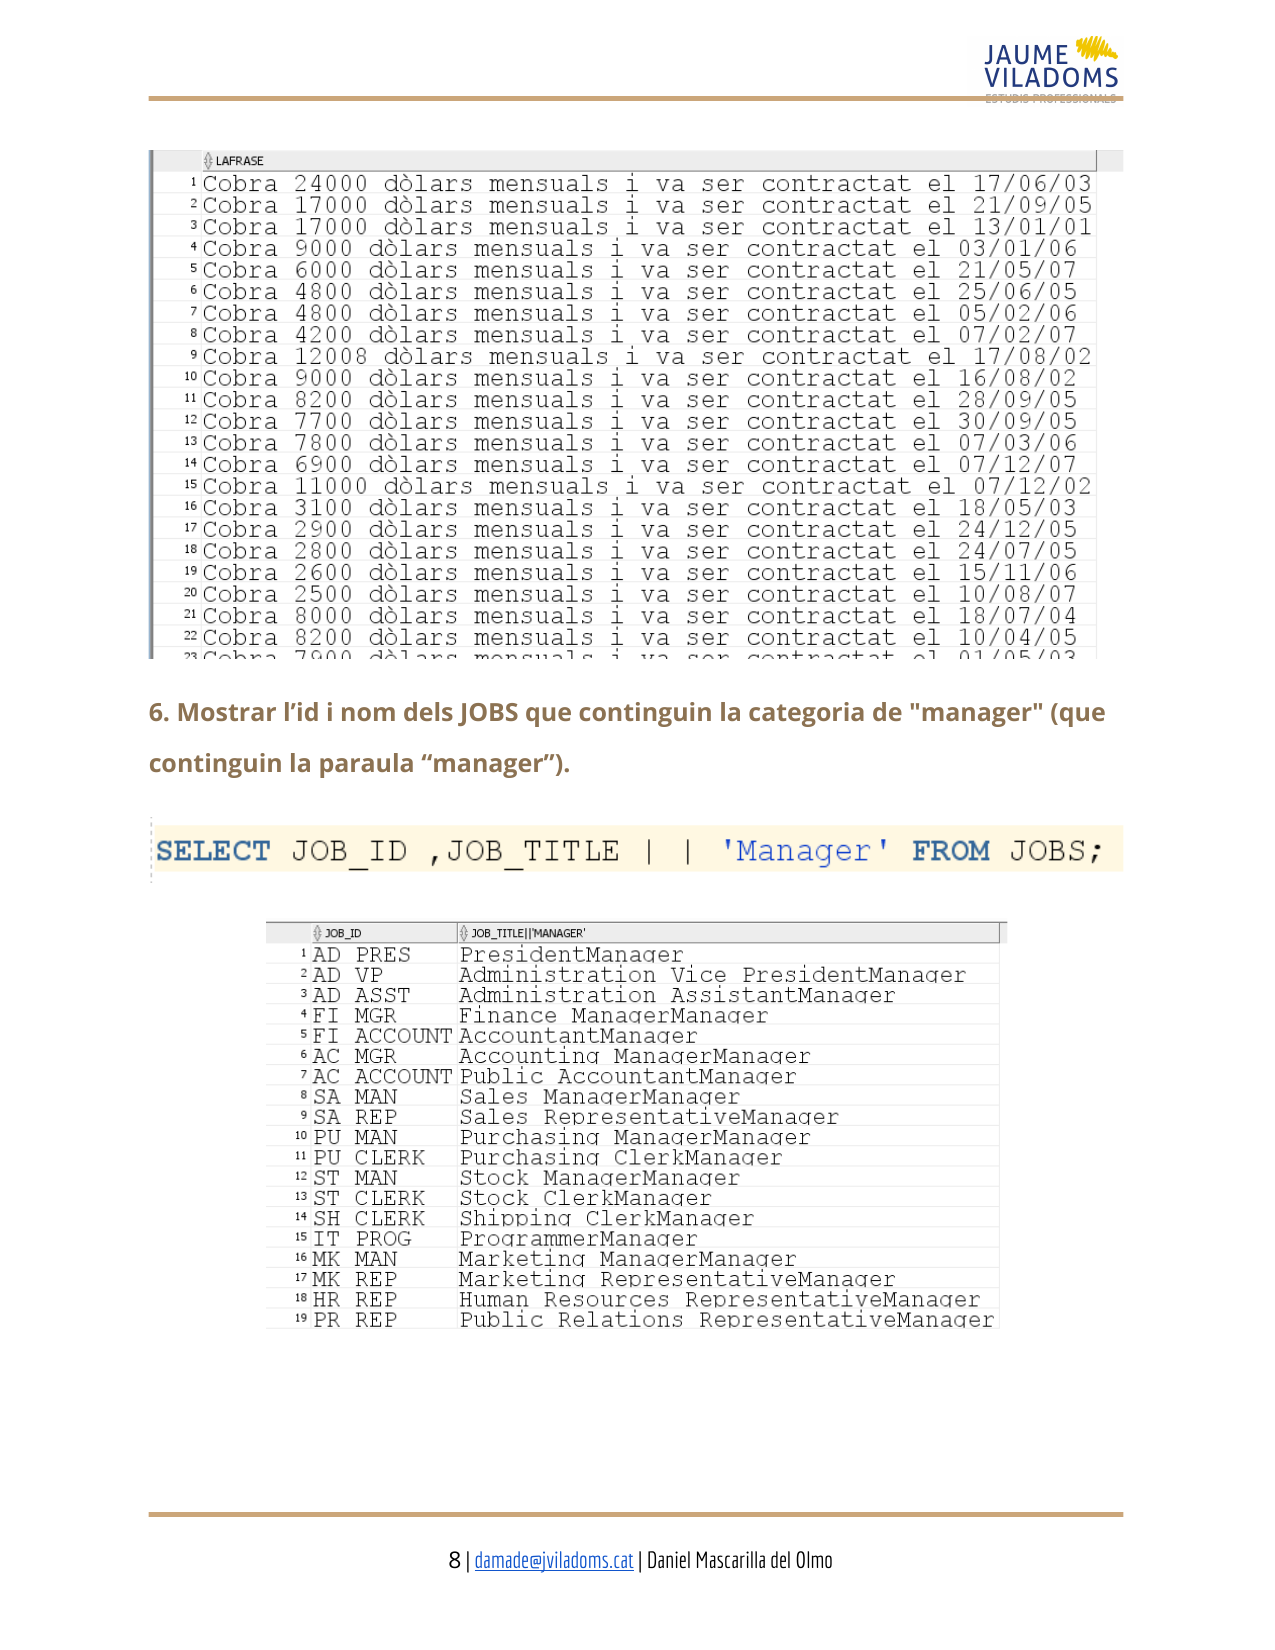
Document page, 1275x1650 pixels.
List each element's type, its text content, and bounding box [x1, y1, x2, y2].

picture [148, 150, 1124, 659]
picture [148, 817, 1124, 883]
subtitle 6. Mostrar l’id i nom dels JOBS que continguin la categoria de "manager" (que continguin la paraula “manager”). [148, 695, 1125, 780]
picture [266, 918, 1008, 1346]
picture [148, 1512, 1124, 1517]
picture [148, 36, 1125, 107]
